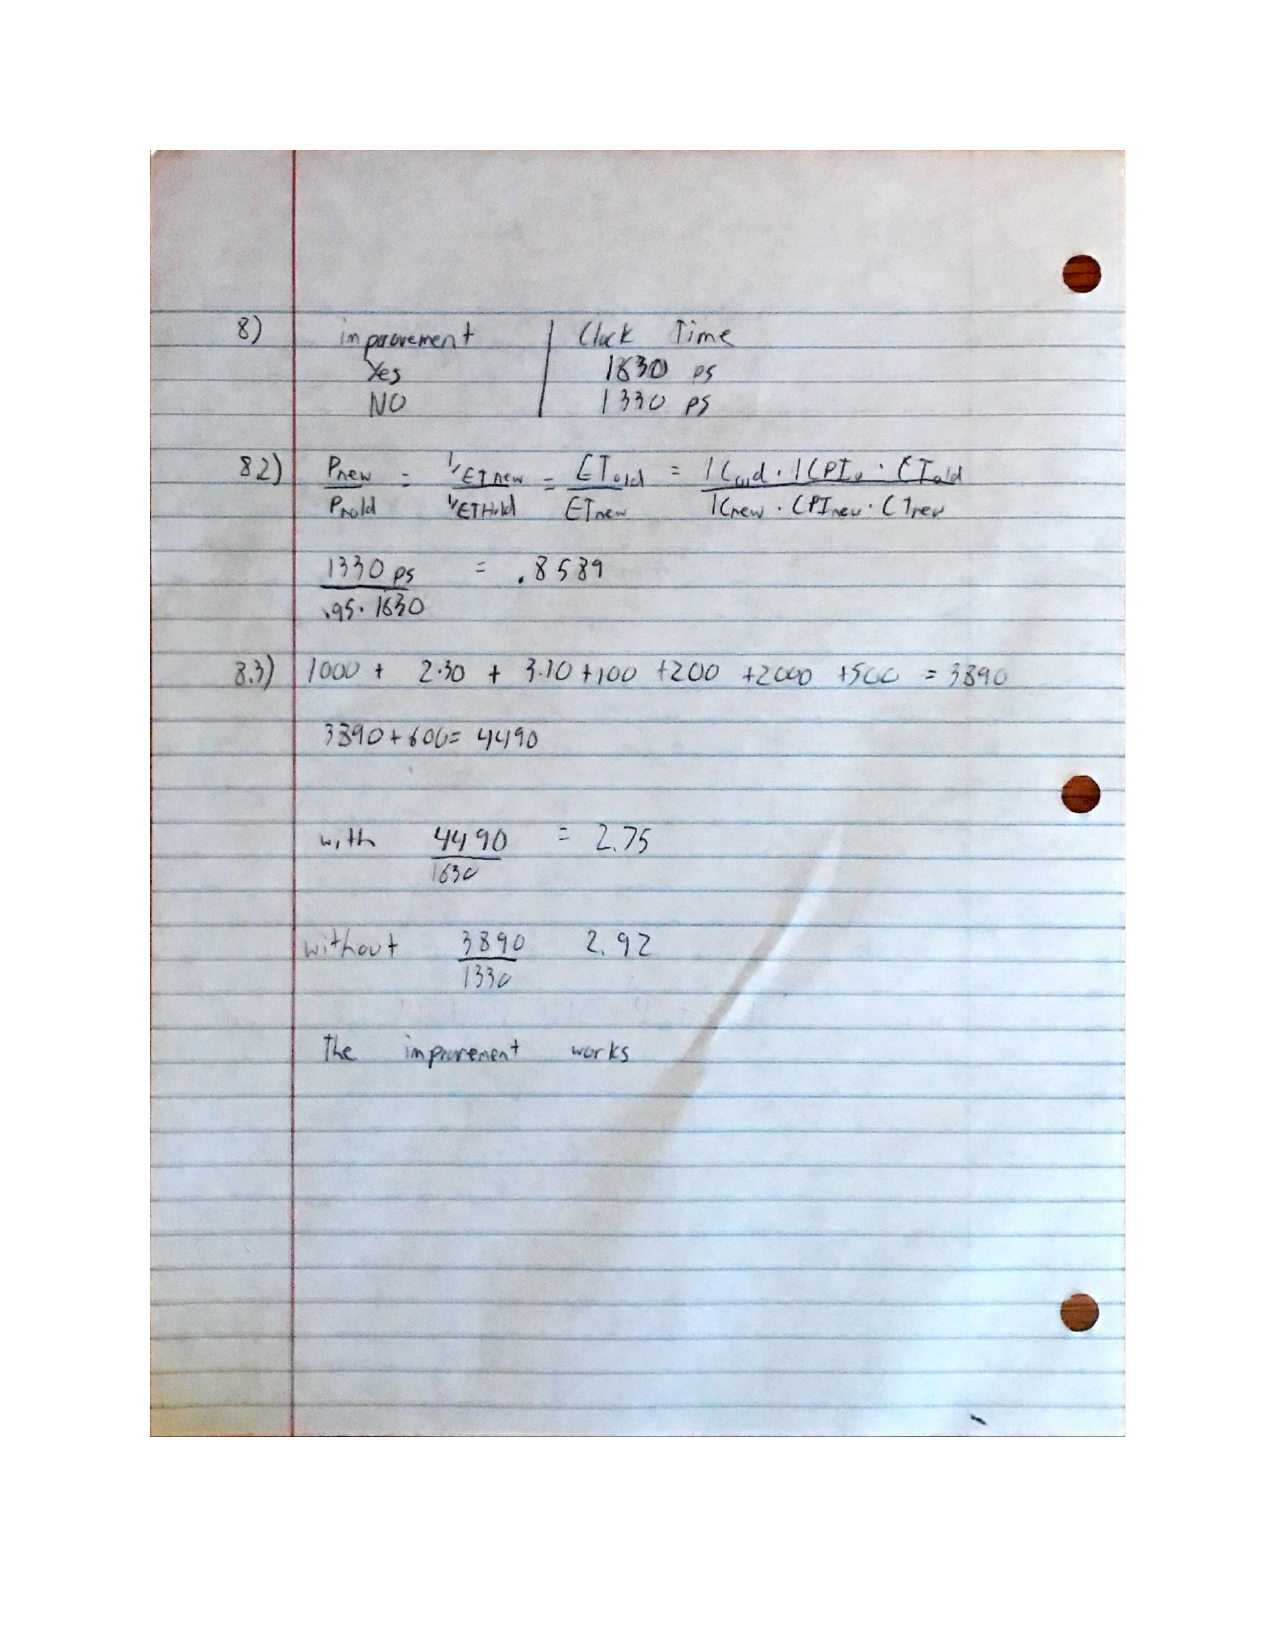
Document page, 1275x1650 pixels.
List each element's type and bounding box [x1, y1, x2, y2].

picture [150, 150, 1125, 1437]
